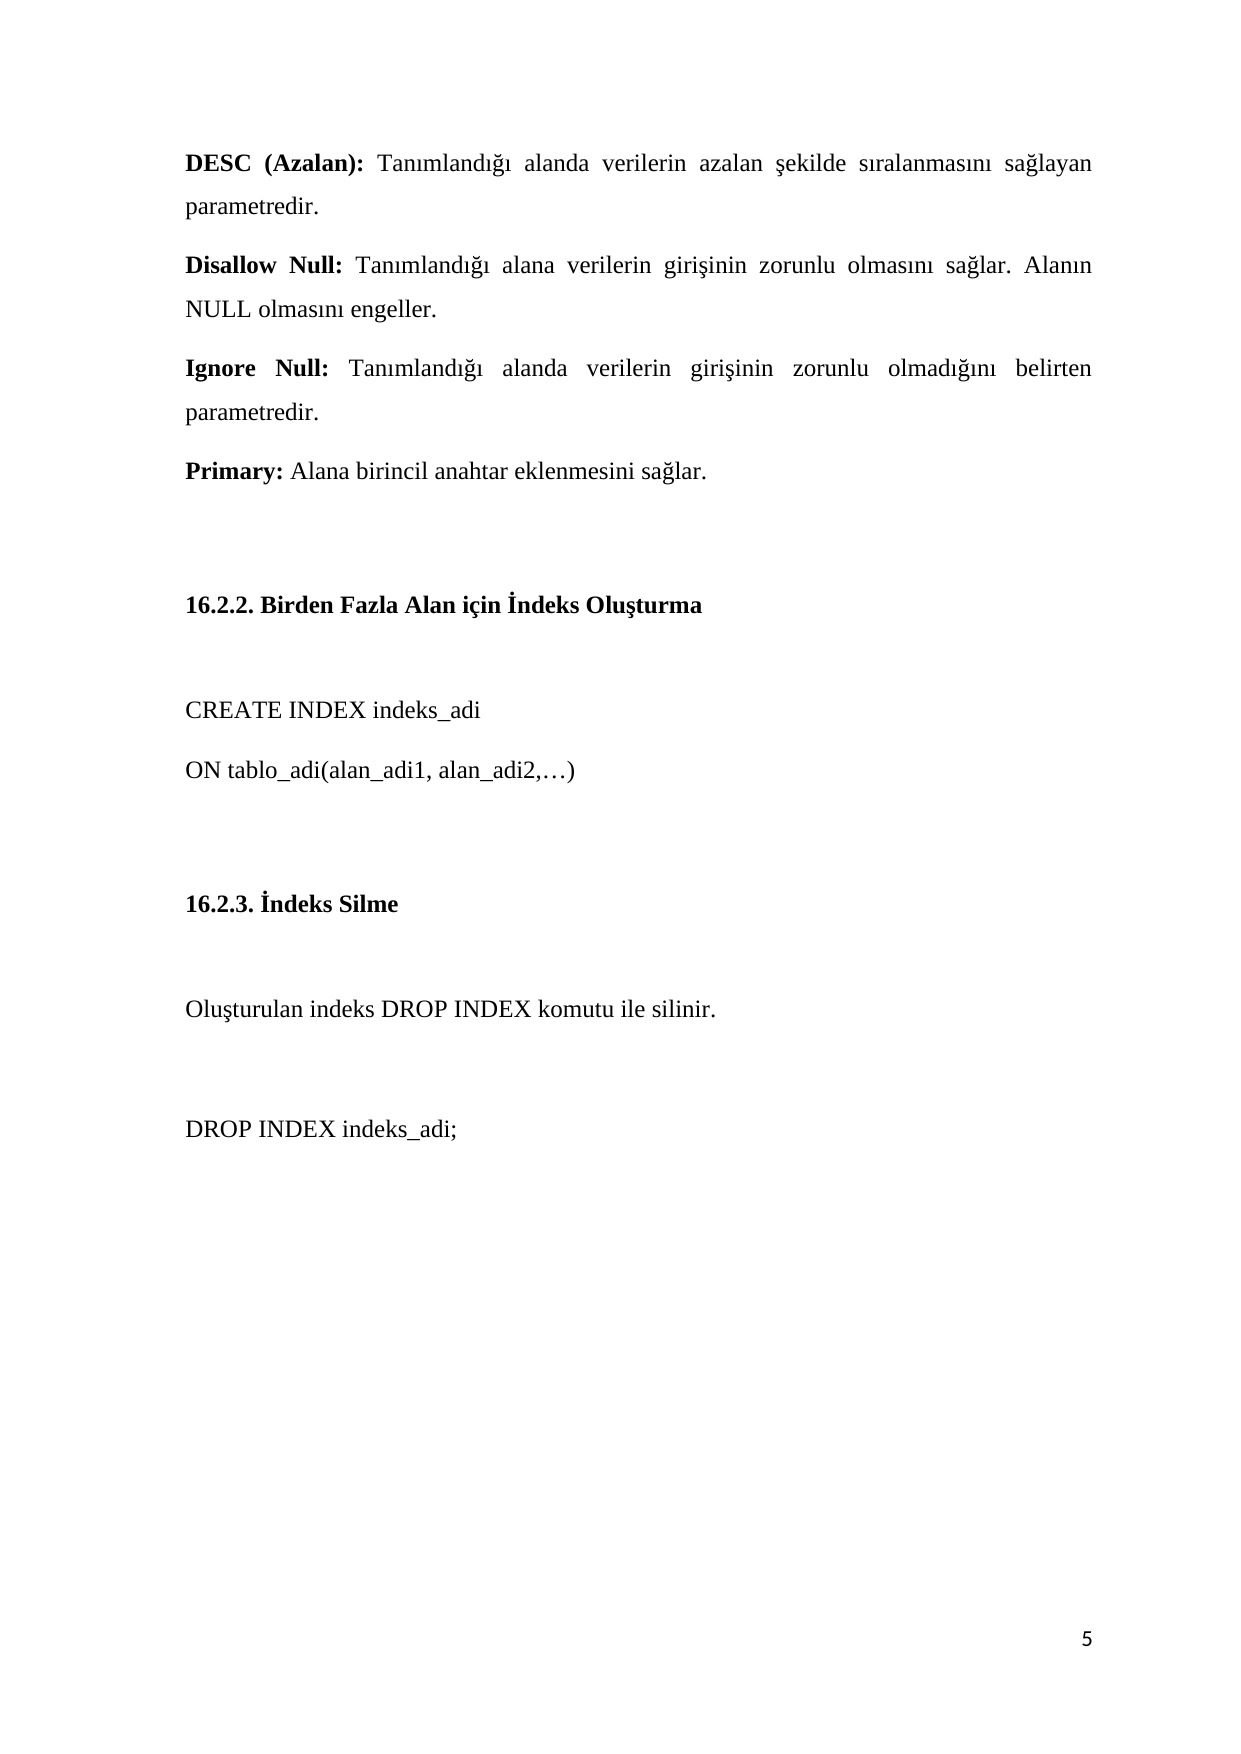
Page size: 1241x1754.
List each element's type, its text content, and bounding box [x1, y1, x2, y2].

text DROP INDEX indeks_adi; [185, 1114, 1093, 1143]
text ON tablo_adi(alan_adi1, alan_adi2,…) [185, 755, 1093, 784]
text CREATE INDEX indeks_adi [185, 696, 1093, 724]
text DESC (Azalan): Tanımlandığı alanda verilerin azalan şekilde sıralanmasını sağlayan parametredir. [185, 148, 1093, 219]
text Ignore Null: Tanımlandığı alanda verilerin girişinin zorunlu olmadığını belirten parametredir. [185, 353, 1093, 425]
list İndeks Silme [185, 889, 1093, 918]
list Birden Fazla Alan için İndeks Oluşturma [185, 590, 1093, 619]
text Oluşturulan indeks DROP INDEX komutu ile silinir. [185, 994, 1093, 1023]
text Primary: Alana birincil anahtar eklenmesini sağlar. [185, 456, 1093, 485]
text Disallow Null: Tanımlandığı alana verilerin girişinin zorunlu olmasını sağlar. Alanın NULL olmasını engeller. [185, 251, 1093, 322]
